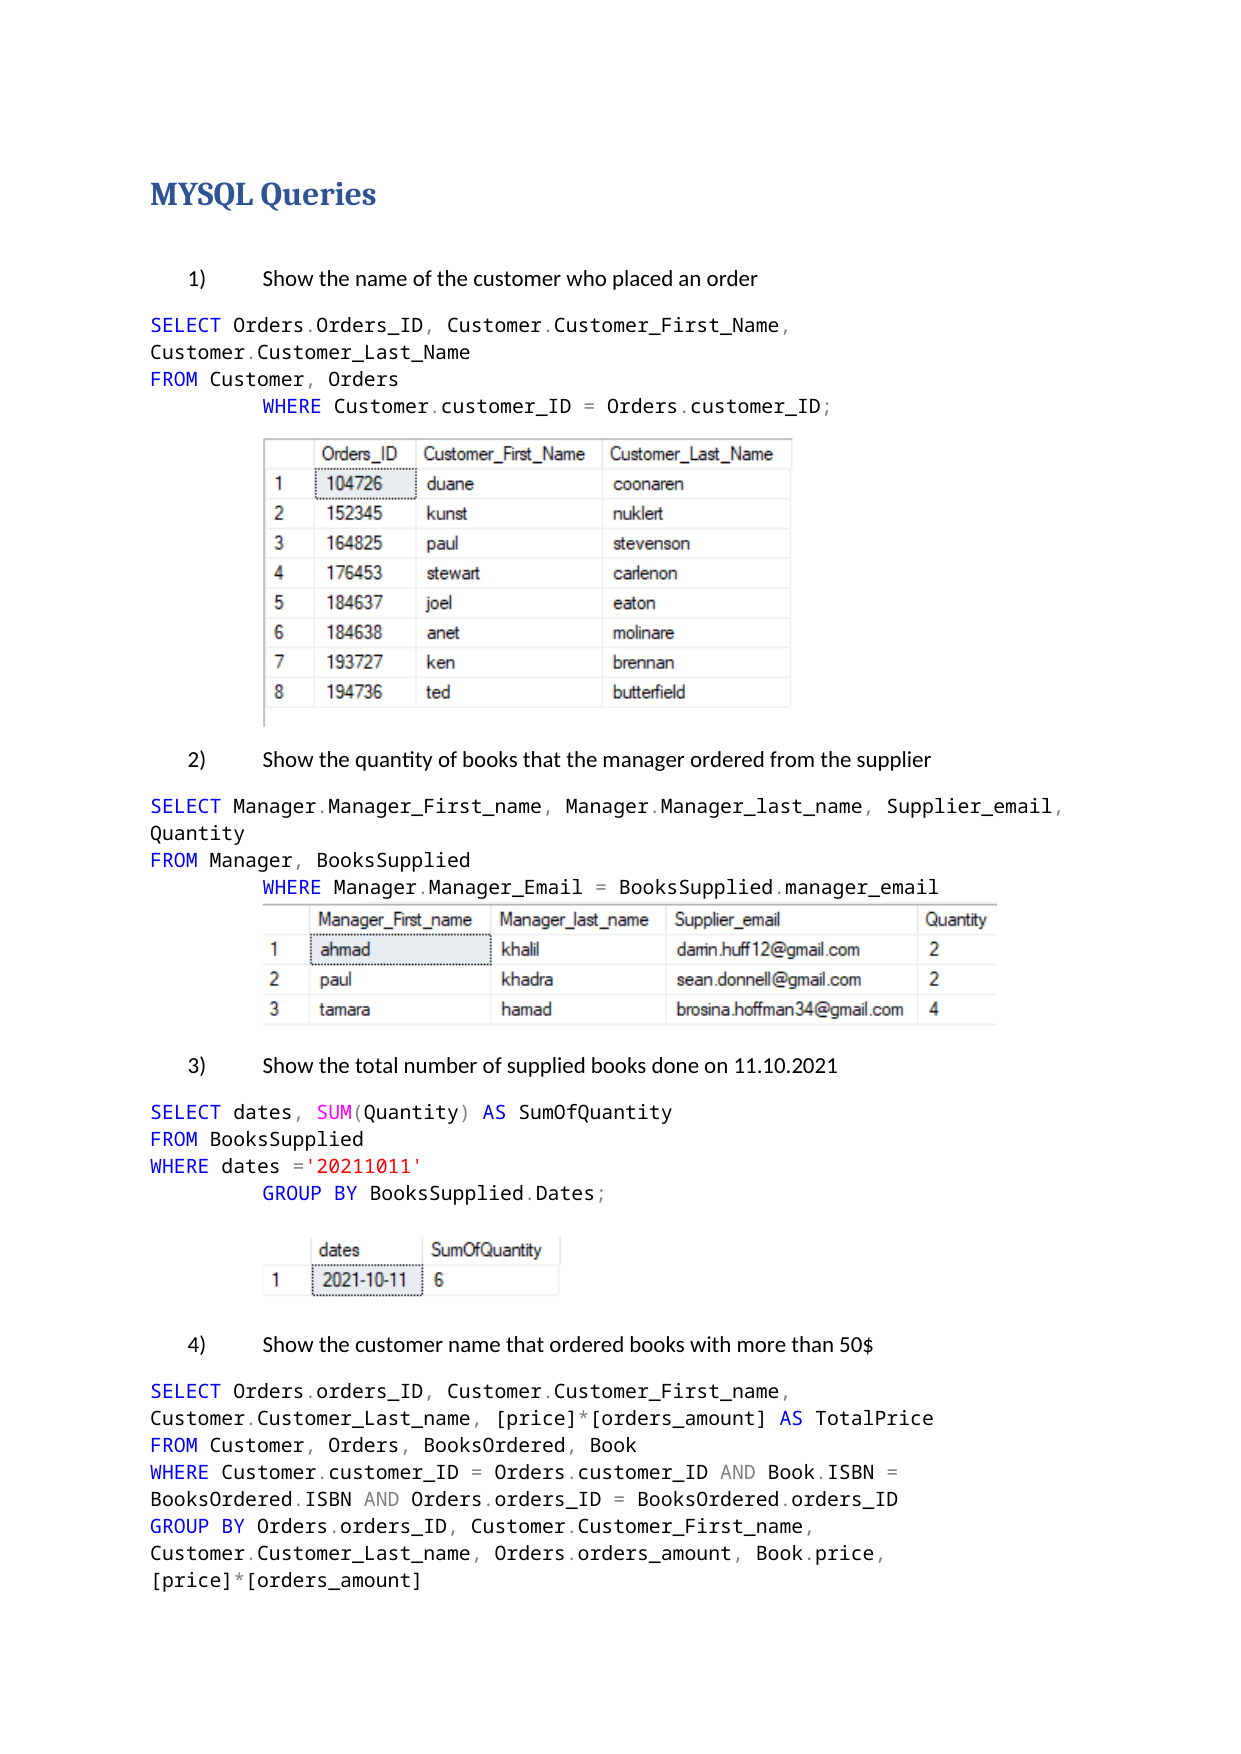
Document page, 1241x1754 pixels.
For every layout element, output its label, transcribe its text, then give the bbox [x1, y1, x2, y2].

text GROUP BY Orders.orders_ID, Customer.Customer_First_name, Customer.Customer_Last_name, Orders.orders_amount, Book.price, [price]*[orders_amount] [150, 1512, 1090, 1593]
text FROM Customer, Orders, BooksOrdered, Book [150, 1431, 1090, 1458]
text WHERE Customer.customer_ID = Orders.customer_ID AND Book.ISBN = BooksOrdered.ISBN AND Orders.orders_ID = BooksOrdered.orders_ID [150, 1458, 1090, 1512]
list Show the name of the customer who placed an order [187, 264, 1090, 293]
text FROM Manager, BooksSupplied [150, 846, 1090, 873]
list Show the total number of supplied books done on 11.10.2021 [187, 1051, 1090, 1079]
list GROUP BY BooksSupplied.Dates; [262, 1179, 1090, 1206]
text FROM Customer, Orders [150, 365, 1090, 392]
list Show the customer name that ordered books with more than 50$ [187, 1330, 1090, 1358]
text SELECT Manager.Manager_First_name, Manager.Manager_last_name, Supplier_email, Quantity [150, 792, 1090, 846]
picture [262, 437, 793, 727]
text SELECT dates, SUM(Quantity) AS SumOfQuantity [150, 1098, 1090, 1125]
text WHERE Customer.customer_ID = Orders.customer_ID; [262, 392, 1090, 419]
list WHERE Manager.Manager_Email = BooksSupplied.manager_email [262, 873, 1090, 900]
picture [262, 902, 997, 1049]
subtitle MYSQL Queries [150, 175, 1090, 213]
text WHERE dates ='20211011' [150, 1152, 1090, 1179]
text FROM BooksSupplied [150, 1125, 1090, 1152]
text SELECT Orders.Orders_ID, Customer.Customer_First_Name, Customer.Customer_Last_Name [150, 311, 1090, 365]
picture [262, 1237, 566, 1298]
text SELECT Orders.orders_ID, Customer.Customer_First_name, Customer.Customer_Last_name, [price]*[orders_amount] AS TotalPrice [150, 1377, 1090, 1431]
list Show the quantity of books that the manager ordered from the supplier [187, 745, 1090, 773]
